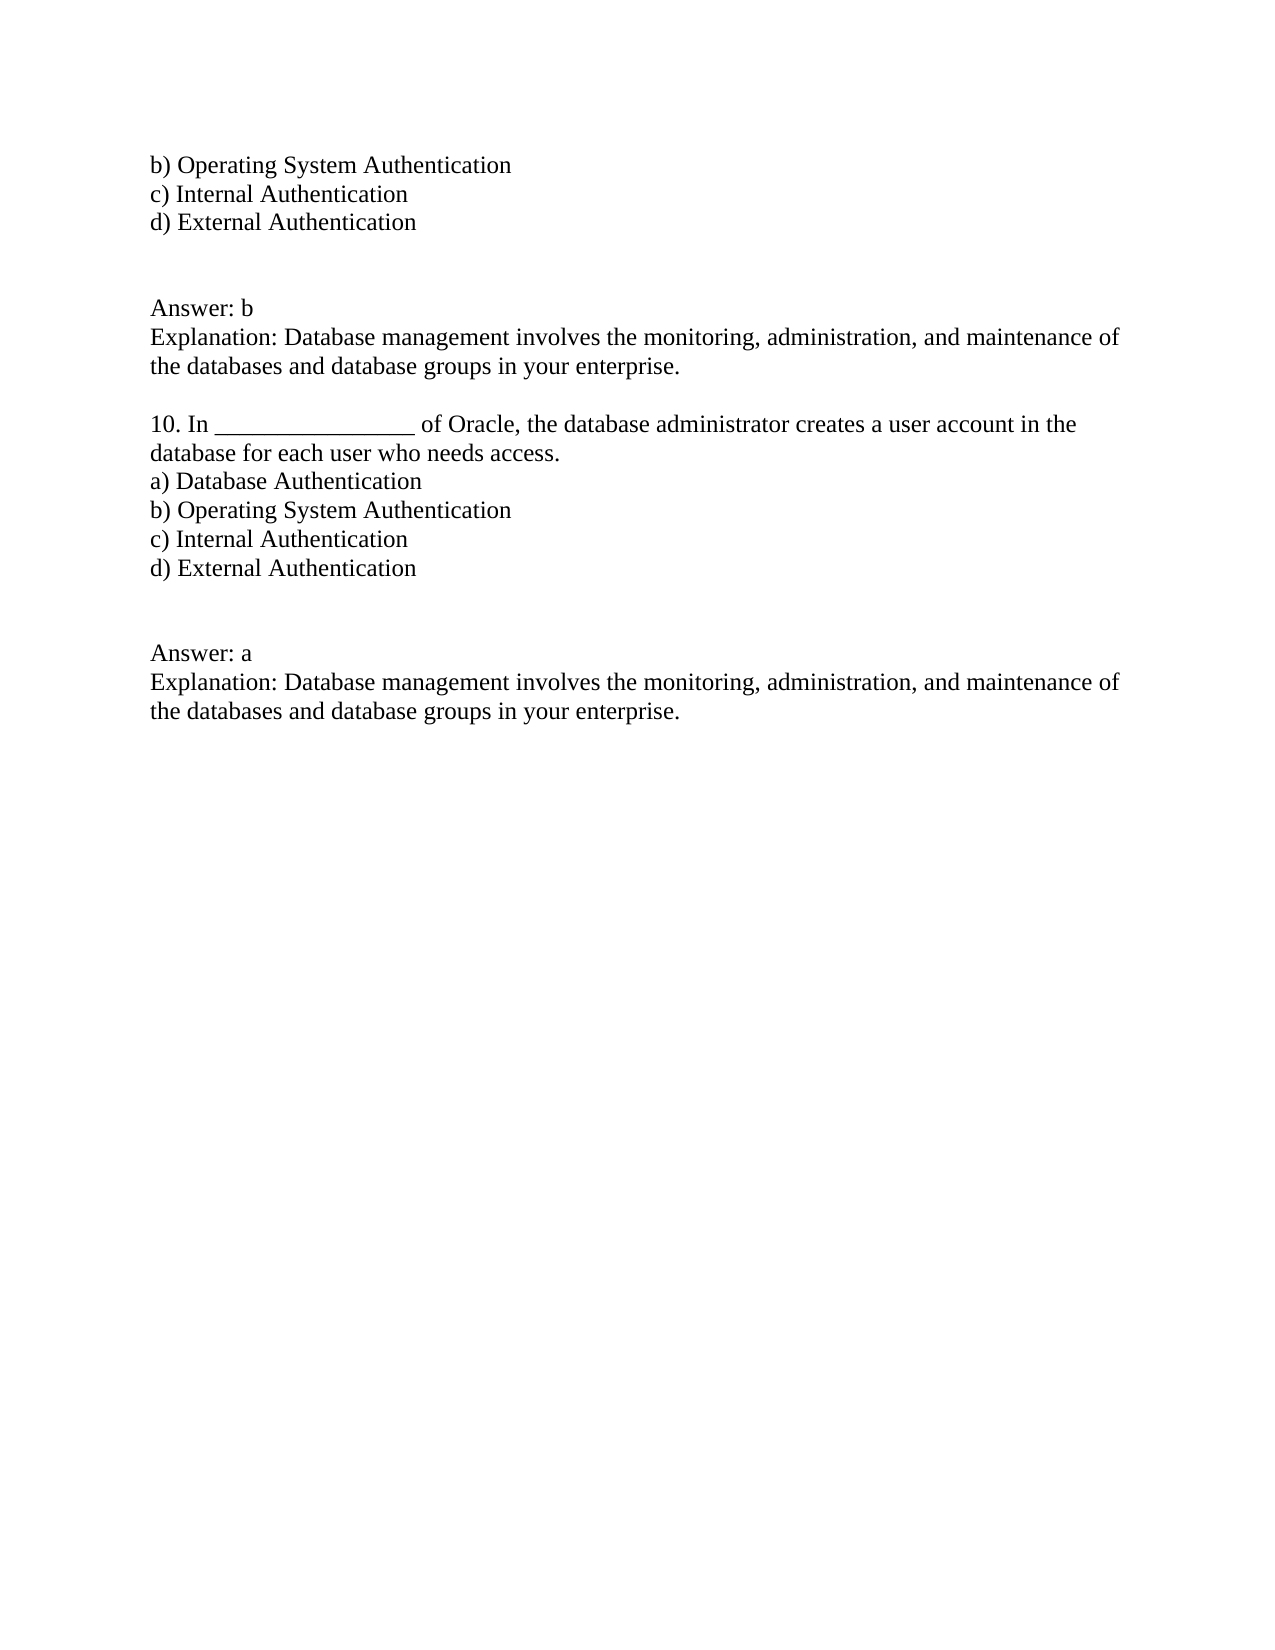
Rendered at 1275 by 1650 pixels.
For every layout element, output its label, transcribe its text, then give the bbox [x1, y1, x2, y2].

text Answer: b Explanation: Database management involves the monitoring, administration, and maintenance of the databases and database groups in your enterprise. [150, 293, 1125, 380]
text 10. In ________________ of Oracle, the database administrator creates a user account in the database for each user who needs access. a) Database Authentication b) Operating System Authentication c) Internal Authentication d) External Authentication [150, 409, 1125, 609]
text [150, 150, 1125, 264]
text Answer: a Explanation: Database management involves the monitoring, administration, and maintenance of the databases and database groups in your enterprise. [150, 638, 1125, 725]
